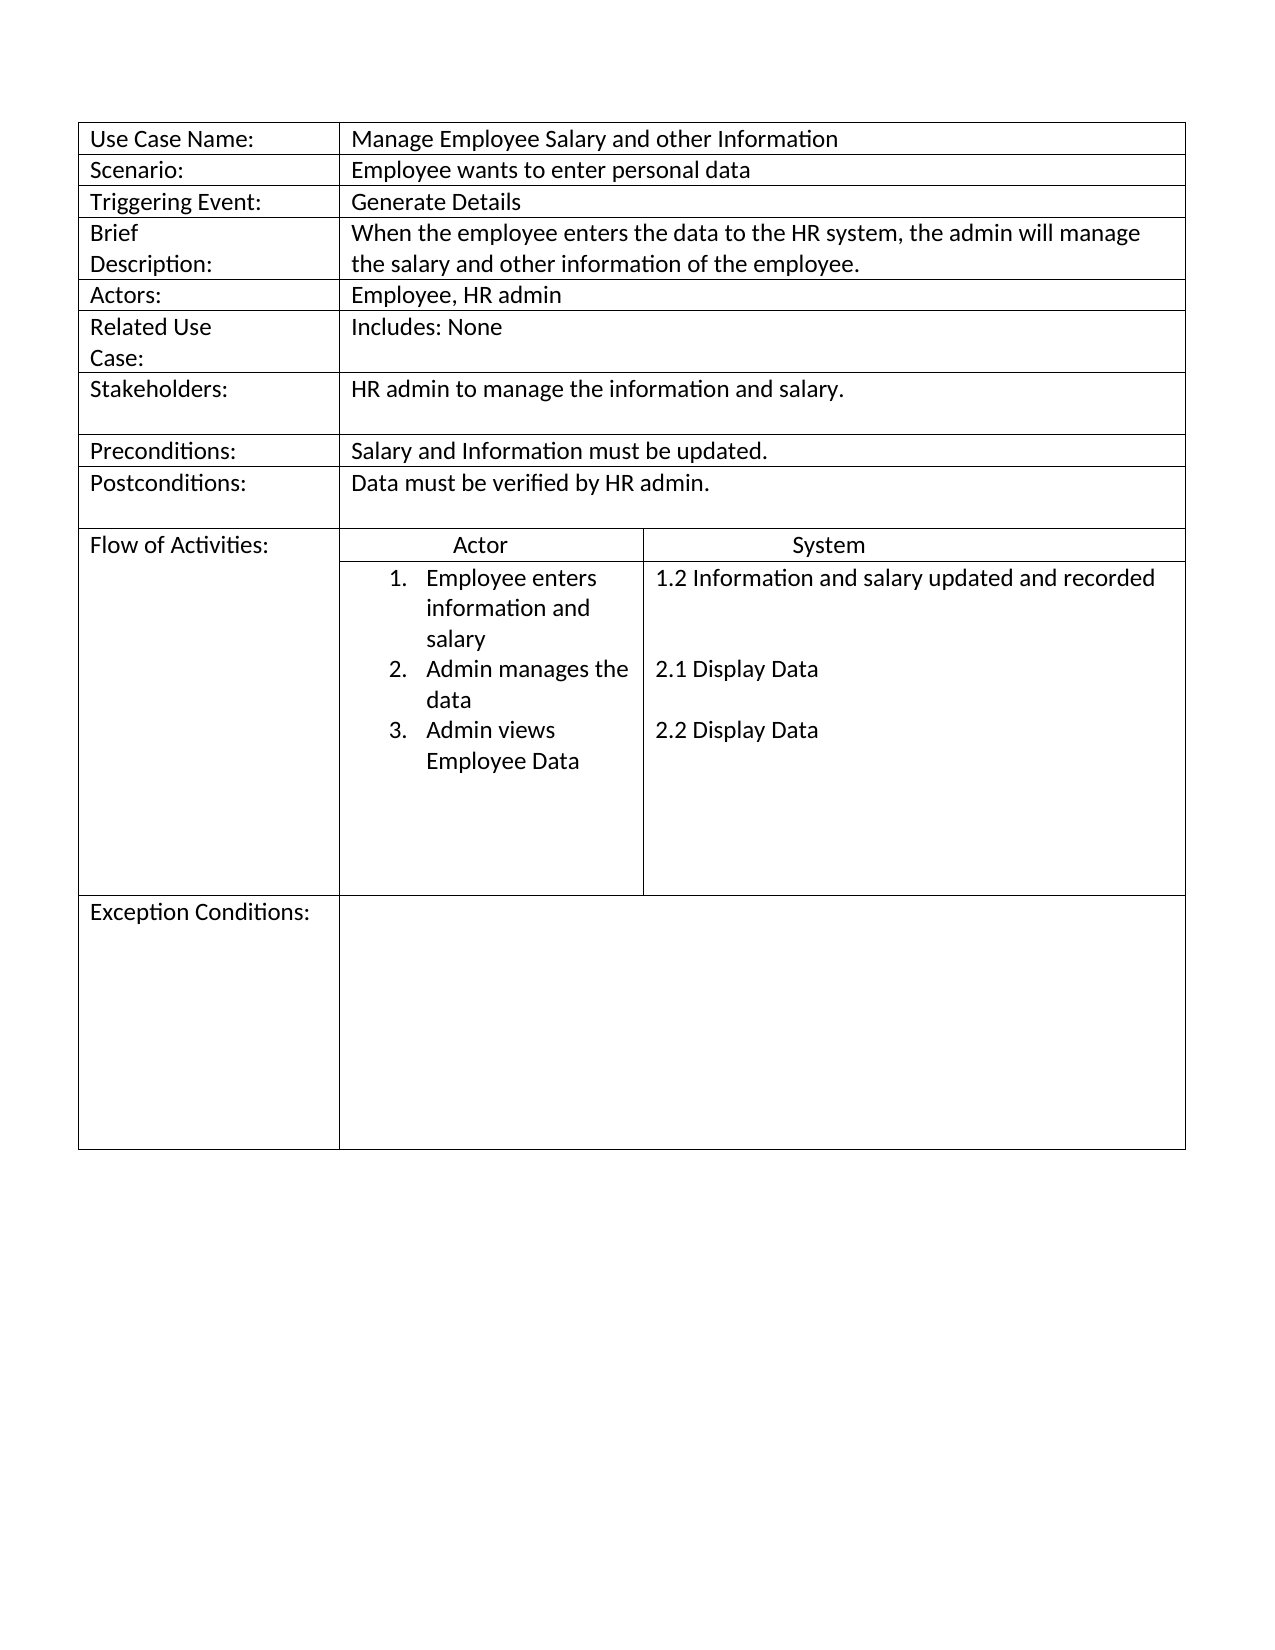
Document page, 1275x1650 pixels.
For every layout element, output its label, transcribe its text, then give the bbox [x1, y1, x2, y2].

table_header Use Case Name: [79, 123, 339, 153]
table_header Manage Employee Salary and other Information [340, 123, 1185, 153]
table_cell Postconditions: [79, 467, 339, 528]
table_cell Triggering Event: [79, 186, 339, 217]
table_cell Data must be verified by HR admin. [340, 467, 1185, 528]
table_cell Actors: [79, 280, 339, 310]
table_cell Flow of Activities: [79, 529, 339, 895]
table_cell Information and salary updated and recorded 2.1 Display Data 2.2 Display Data [644, 562, 1185, 895]
table_cell Employee wants to enter personal data [340, 155, 1185, 185]
table_cell Includes: None [340, 311, 1185, 372]
table_cell Stakeholders: [79, 373, 339, 434]
table_cell [340, 896, 1185, 1149]
table_cell Salary and Information must be updated. [340, 435, 1185, 466]
table_cell Employee enters information and salary Admin manages the data Admin views Employee Data [340, 562, 643, 895]
table_cell Generate Details [340, 186, 1185, 217]
table_cell Related Use Case: [79, 311, 339, 372]
table_cell Exception Conditions: [79, 896, 339, 1149]
table_cell Scenario: [79, 155, 339, 185]
table_cell HR admin to manage the information and salary. [340, 373, 1185, 434]
table_cell System [644, 529, 1185, 561]
table_cell Preconditions: [79, 435, 339, 466]
table_cell Employee, HR admin [340, 280, 1185, 310]
table_cell Brief Description: [79, 218, 339, 279]
table_cell Actor [340, 529, 643, 561]
table_cell When the employee enters the data to the HR system, the admin will manage the salary and other information of the employee. [340, 218, 1185, 279]
